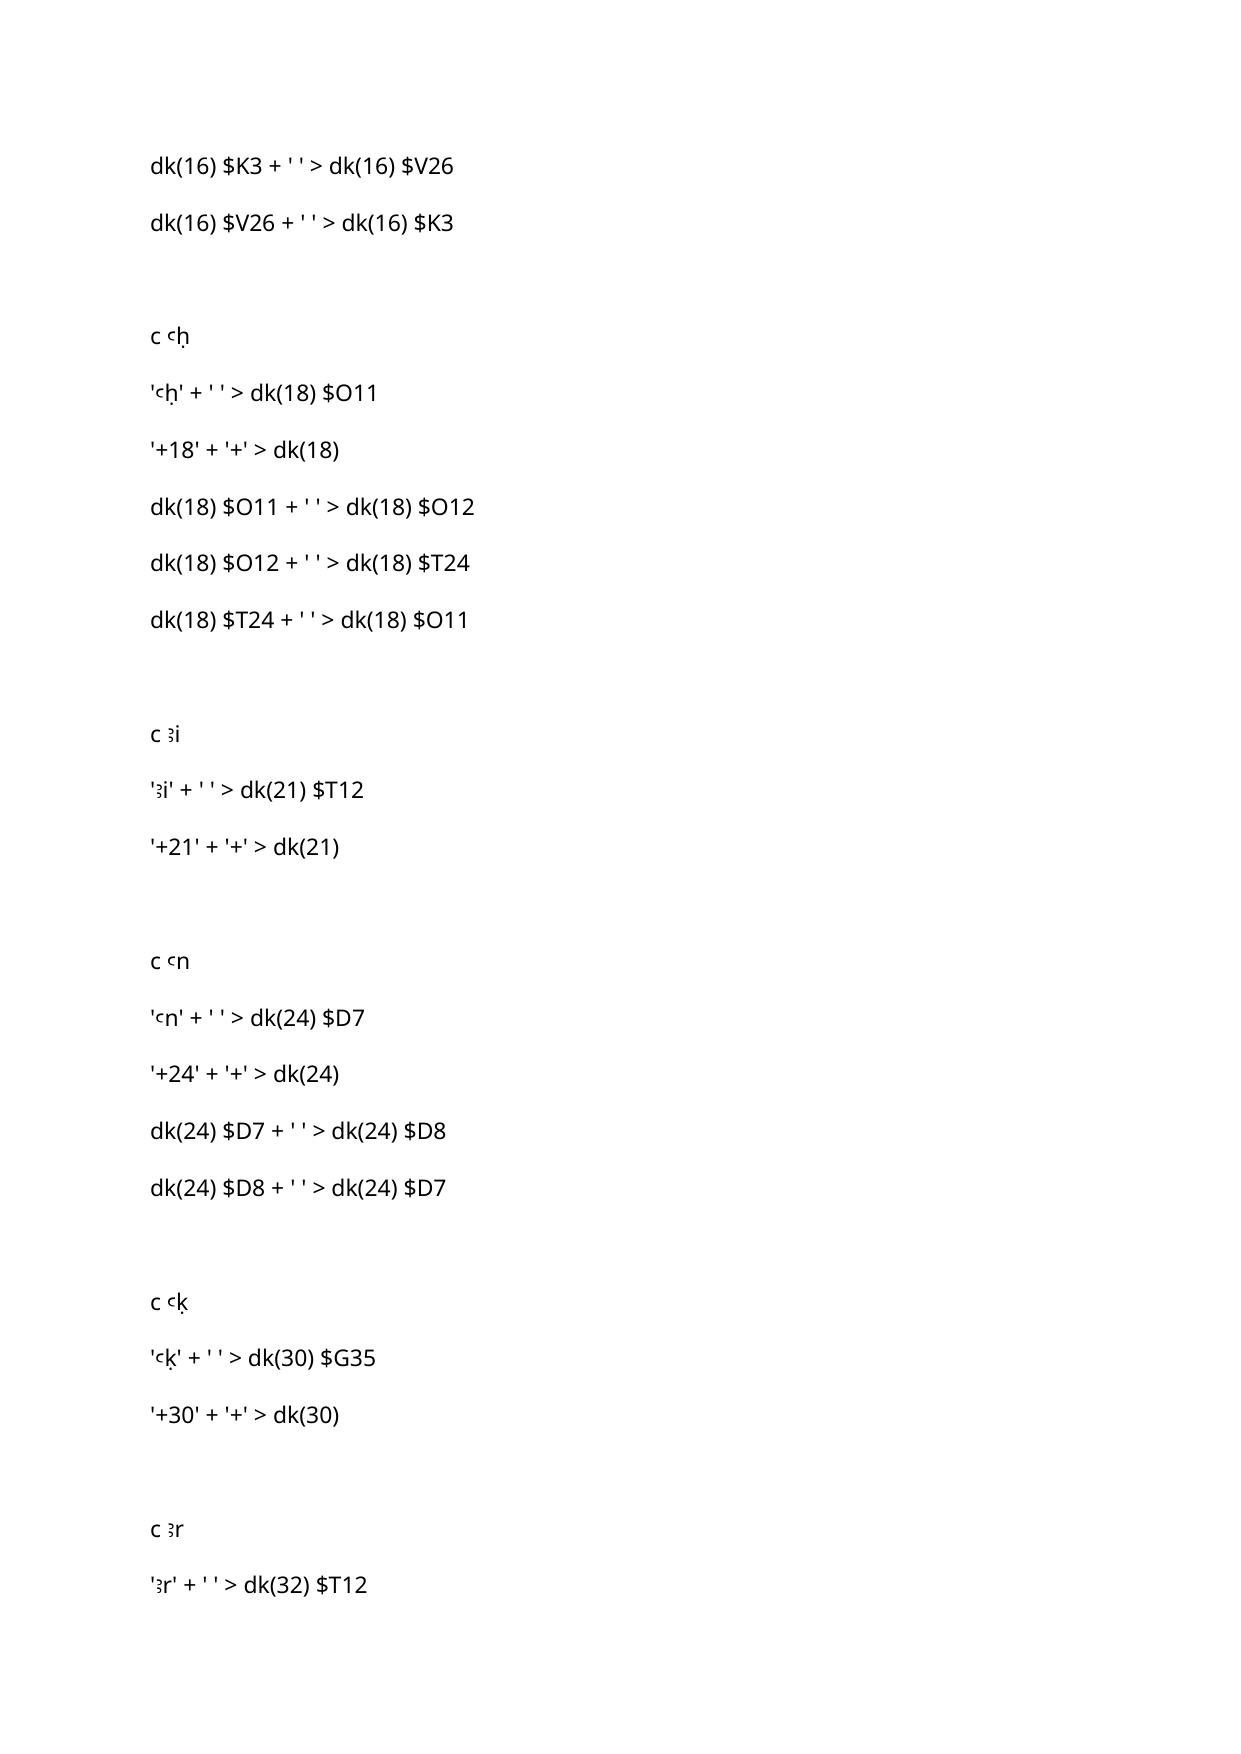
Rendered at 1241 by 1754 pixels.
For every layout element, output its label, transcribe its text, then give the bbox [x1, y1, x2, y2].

text c ꜥḥ [150, 320, 1090, 352]
text 'ꜥḳ' + ' ' > dk(30) $G35 [150, 1342, 1090, 1373]
text c ꜣi [150, 718, 1090, 749]
text dk(16) $K3 + ' ' > dk(16) $V26 [150, 150, 1090, 181]
text 'ꜣr' + ' ' > dk(32) $T12 [150, 1569, 1090, 1601]
text dk(18) $O11 + ' ' > dk(18) $O12 [150, 491, 1090, 522]
text dk(16) $V26 + ' ' > dk(16) $K3 [150, 207, 1090, 238]
text c ꜥḳ [150, 1285, 1090, 1317]
text dk(18) $O12 + ' ' > dk(18) $T24 [150, 547, 1090, 579]
text dk(24) $D7 + ' ' > dk(24) $D8 [150, 1115, 1090, 1146]
text '+30' + '+' > dk(30) [150, 1399, 1090, 1430]
text 'ꜣi' + ' ' > dk(21) $T12 [150, 774, 1090, 806]
text c ꜣr [150, 1512, 1090, 1544]
text 'ꜥḥ' + ' ' > dk(18) $O11 [150, 377, 1090, 408]
text '+24' + '+' > dk(24) [150, 1058, 1090, 1089]
text dk(24) $D8 + ' ' > dk(24) $D7 [150, 1172, 1090, 1203]
text dk(18) $T24 + ' ' > dk(18) $O11 [150, 604, 1090, 635]
text '+21' + '+' > dk(21) [150, 831, 1090, 862]
text '+18' + '+' > dk(18) [150, 434, 1090, 465]
text 'ꜥn' + ' ' > dk(24) $D7 [150, 1002, 1090, 1033]
text c ꜥn [150, 945, 1090, 976]
